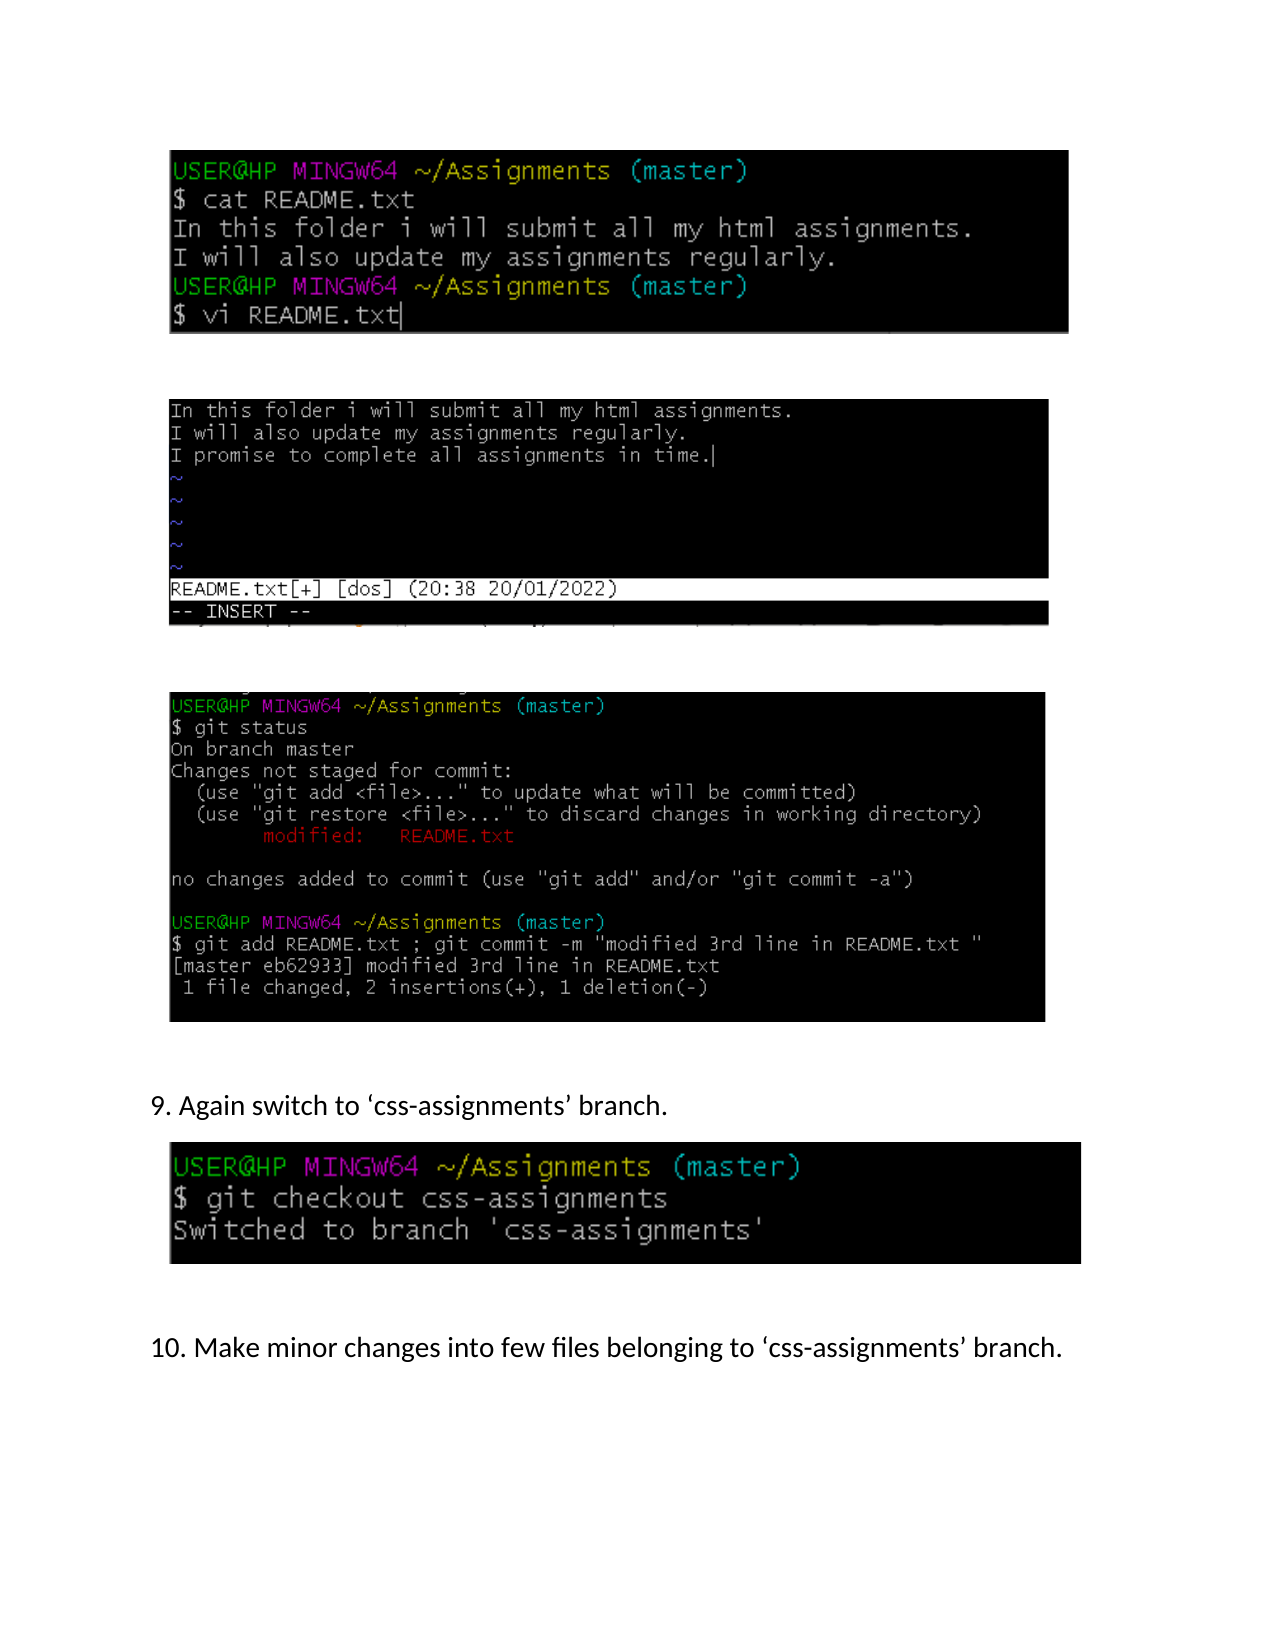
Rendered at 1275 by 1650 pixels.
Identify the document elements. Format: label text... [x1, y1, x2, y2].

text 9. Again switch to ‘css-assignments’ branch. [150, 1087, 1125, 1123]
text 10. Make minor changes into few files belonging to ‘css-assignments’ branch. [150, 1329, 1125, 1365]
